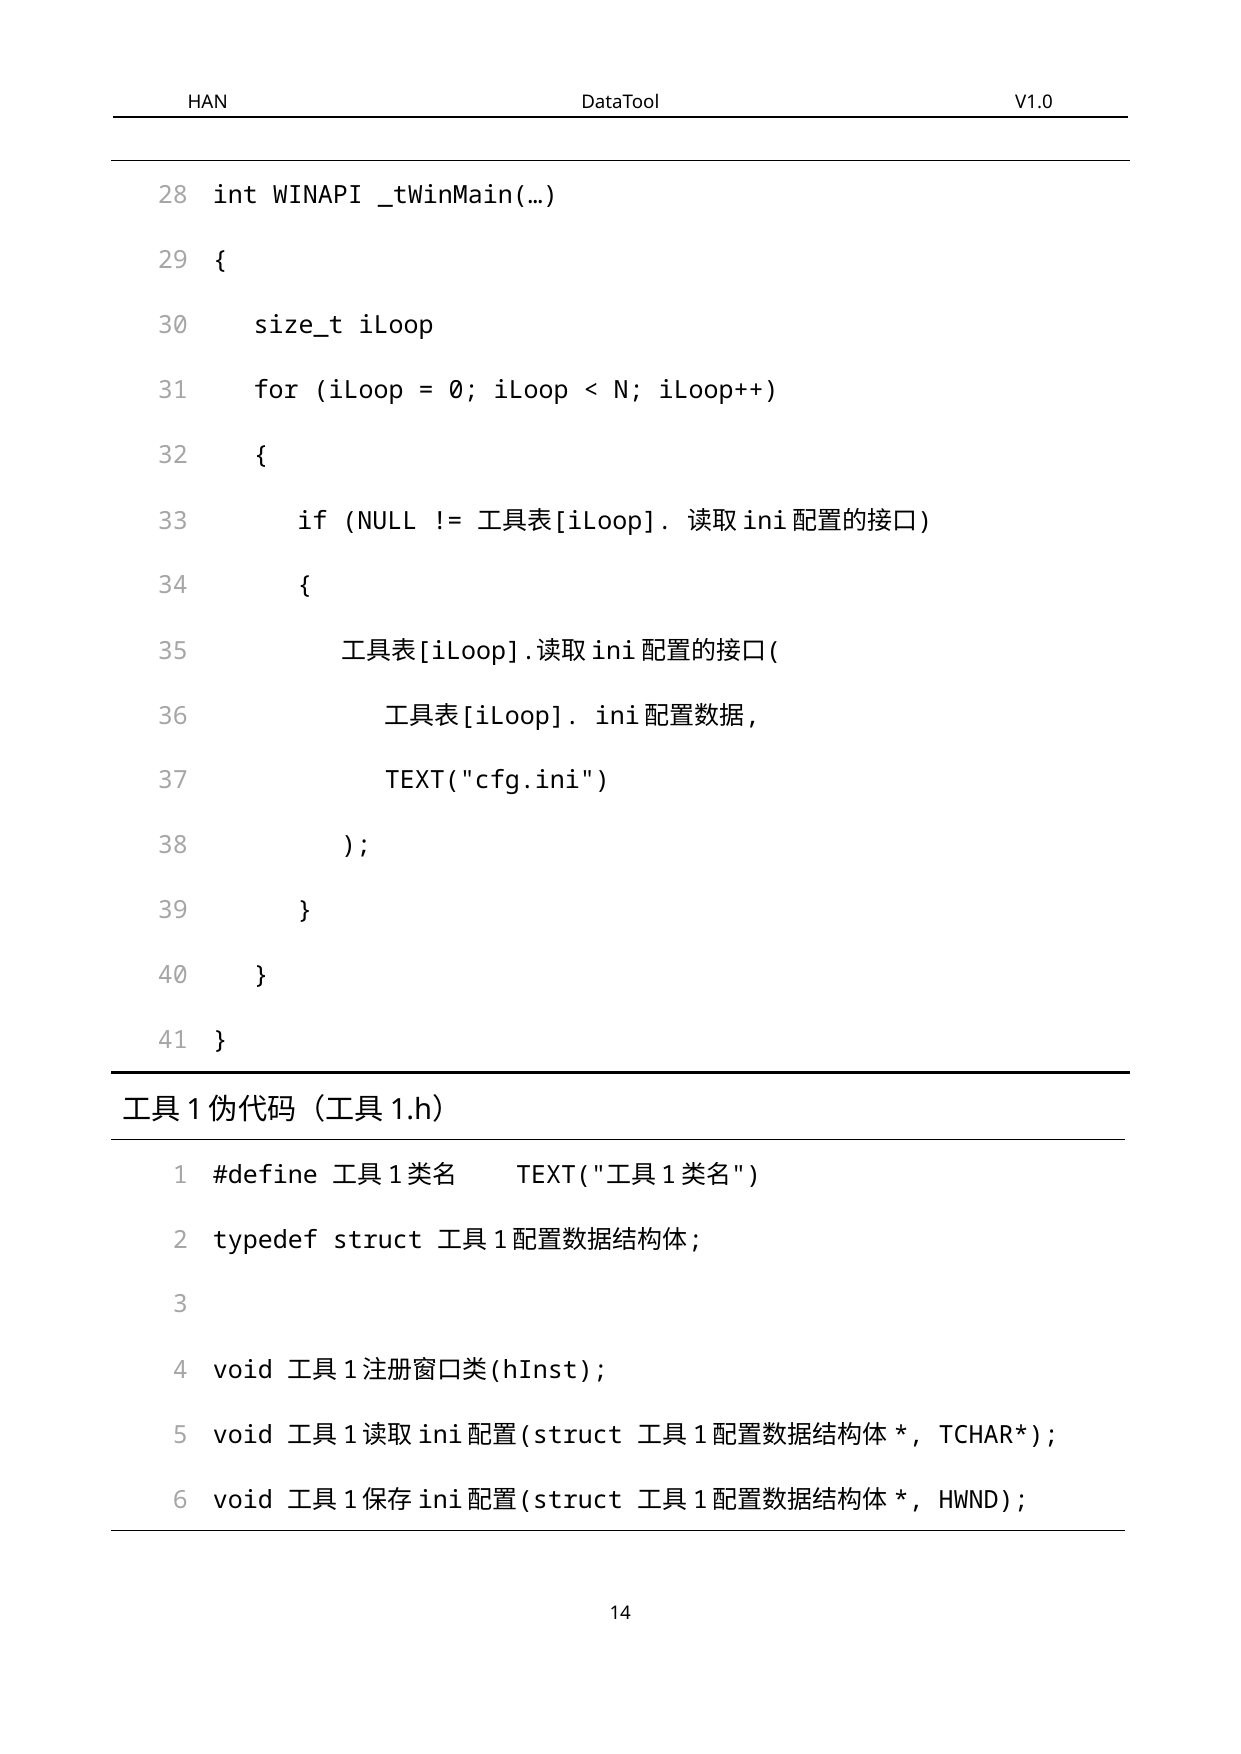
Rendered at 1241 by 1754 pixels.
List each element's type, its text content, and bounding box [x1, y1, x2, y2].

table_cell 工具1伪代码（工具1.h） [111, 1074, 1125, 1139]
table_cell #define 工具1类名 TEXT("工具1类名") typedef struct 工具1配置数据结构体; void 工具1注册窗口类(hInst); void 工具1读取ini配置(struct 工具1配置数据结构体 *, TCHAR*); void 工具1保存ini配置(struct 工具1配置数据结构体 *, HWND); [111, 1140, 1125, 1530]
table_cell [111, 161, 1129, 1071]
